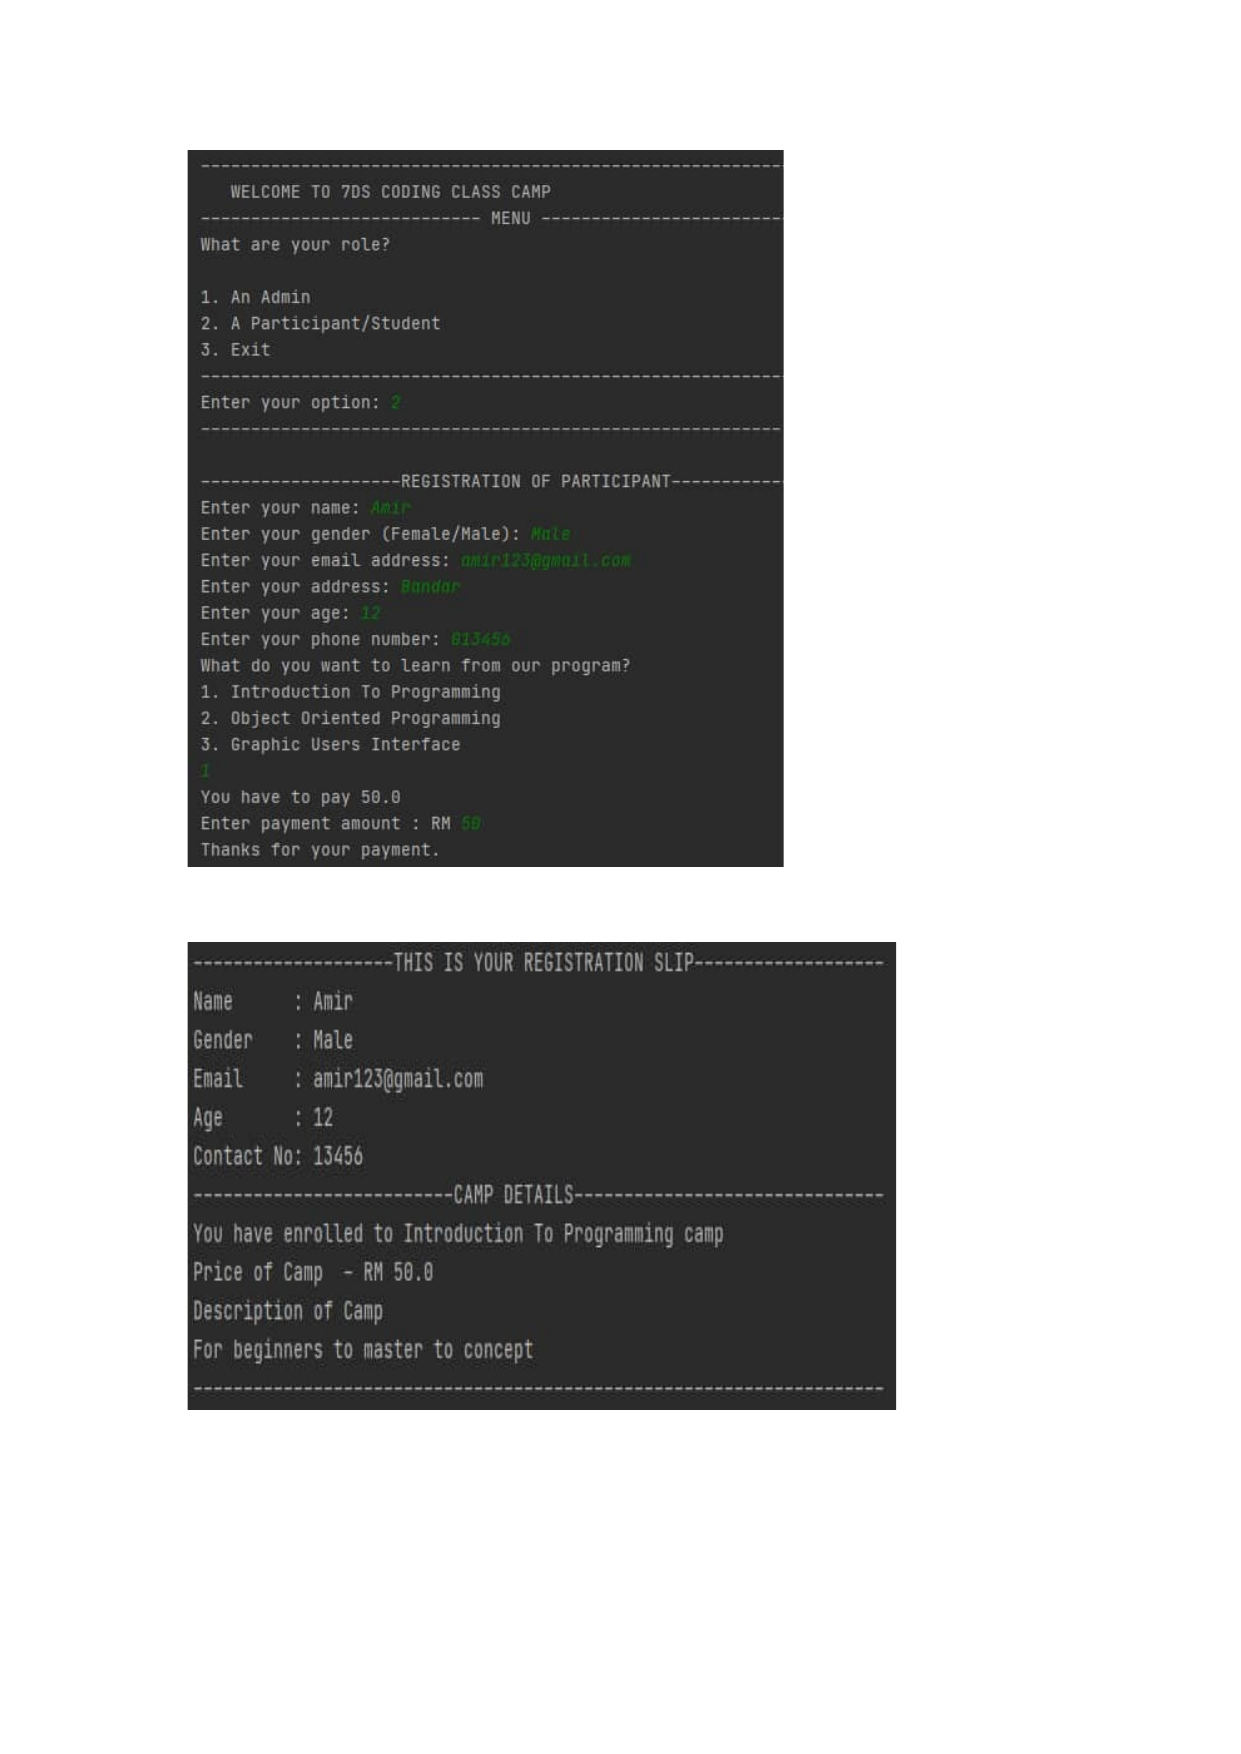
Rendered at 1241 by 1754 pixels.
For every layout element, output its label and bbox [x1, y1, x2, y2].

picture [187, 150, 784, 867]
picture [187, 942, 897, 1410]
